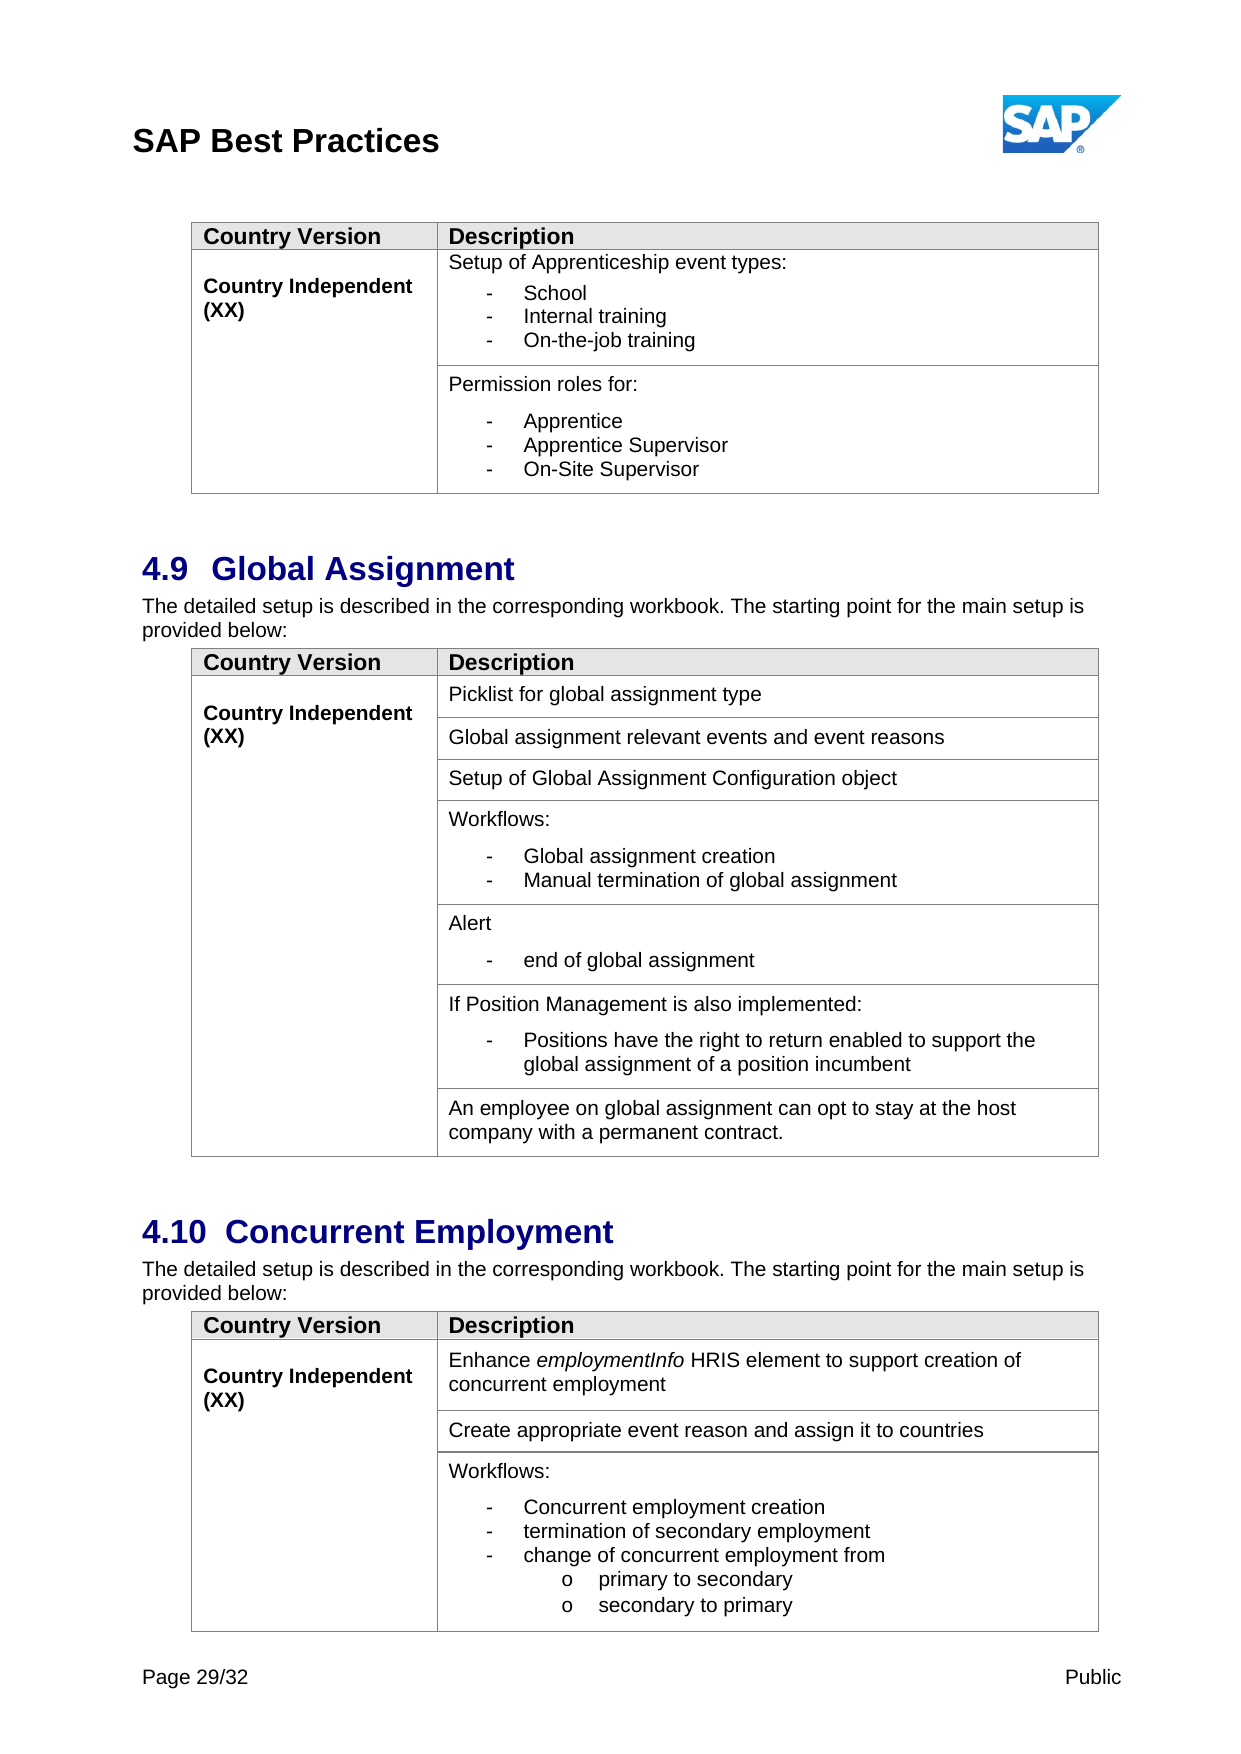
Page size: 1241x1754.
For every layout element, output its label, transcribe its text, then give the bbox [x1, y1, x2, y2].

table_header Description [438, 649, 1098, 675]
table_cell An employee on global assignment can opt to stay at the host company with a permanent contract. [438, 1089, 1098, 1156]
table_cell Setup of Global Assignment Configuration object [438, 760, 1098, 800]
text The detailed setup is described in the corresponding workbook. The starting point for the main setup is provided below: [142, 594, 1152, 642]
table_cell Create appropriate event reason and assign it to countries [438, 1411, 1098, 1451]
table_cell Country Independent (XX) [192, 1340, 437, 1631]
table_header Country Version [192, 649, 437, 675]
table_header Country Version [192, 223, 437, 249]
subtitle Global Assignment [142, 549, 1152, 587]
table_header Description [438, 223, 1098, 249]
table_cell Workflows: Concurrent employment creation termination of secondary employment change of concurrent employment from primary to secondary secondary to primary [438, 1453, 1098, 1631]
subtitle Concurrent Employment [142, 1212, 1152, 1251]
text The detailed setup is described in the corresponding workbook. The starting point for the main setup is provided below: [142, 1257, 1152, 1305]
table_header Description [438, 1312, 1098, 1338]
table_cell Global assignment relevant events and event reasons [438, 718, 1098, 758]
table_cell Enhance employmentInfo HRIS element to support creation of concurrent employment [438, 1340, 1098, 1410]
table_cell Setup of Apprenticeship event types: School Internal training On-the-job training [438, 250, 1098, 365]
table_header Country Version [192, 1312, 437, 1338]
table_cell Country Independent (XX) [192, 676, 437, 1156]
table_cell If Position Management is also implemented: Positions have the right to return enabled to support the global assignment of a position incumbent [438, 985, 1098, 1088]
table_cell Country Independent (XX) [192, 250, 437, 493]
picture [1002, 95, 1122, 153]
table_cell Alert end of global assignment [438, 905, 1098, 984]
table_cell Workflows: Global assignment creation Manual termination of global assignment [438, 801, 1098, 904]
table_cell Picklist for global assignment type [438, 676, 1098, 717]
table_cell Permission roles for: Apprentice Apprentice Supervisor On-Site Supervisor [438, 366, 1098, 493]
